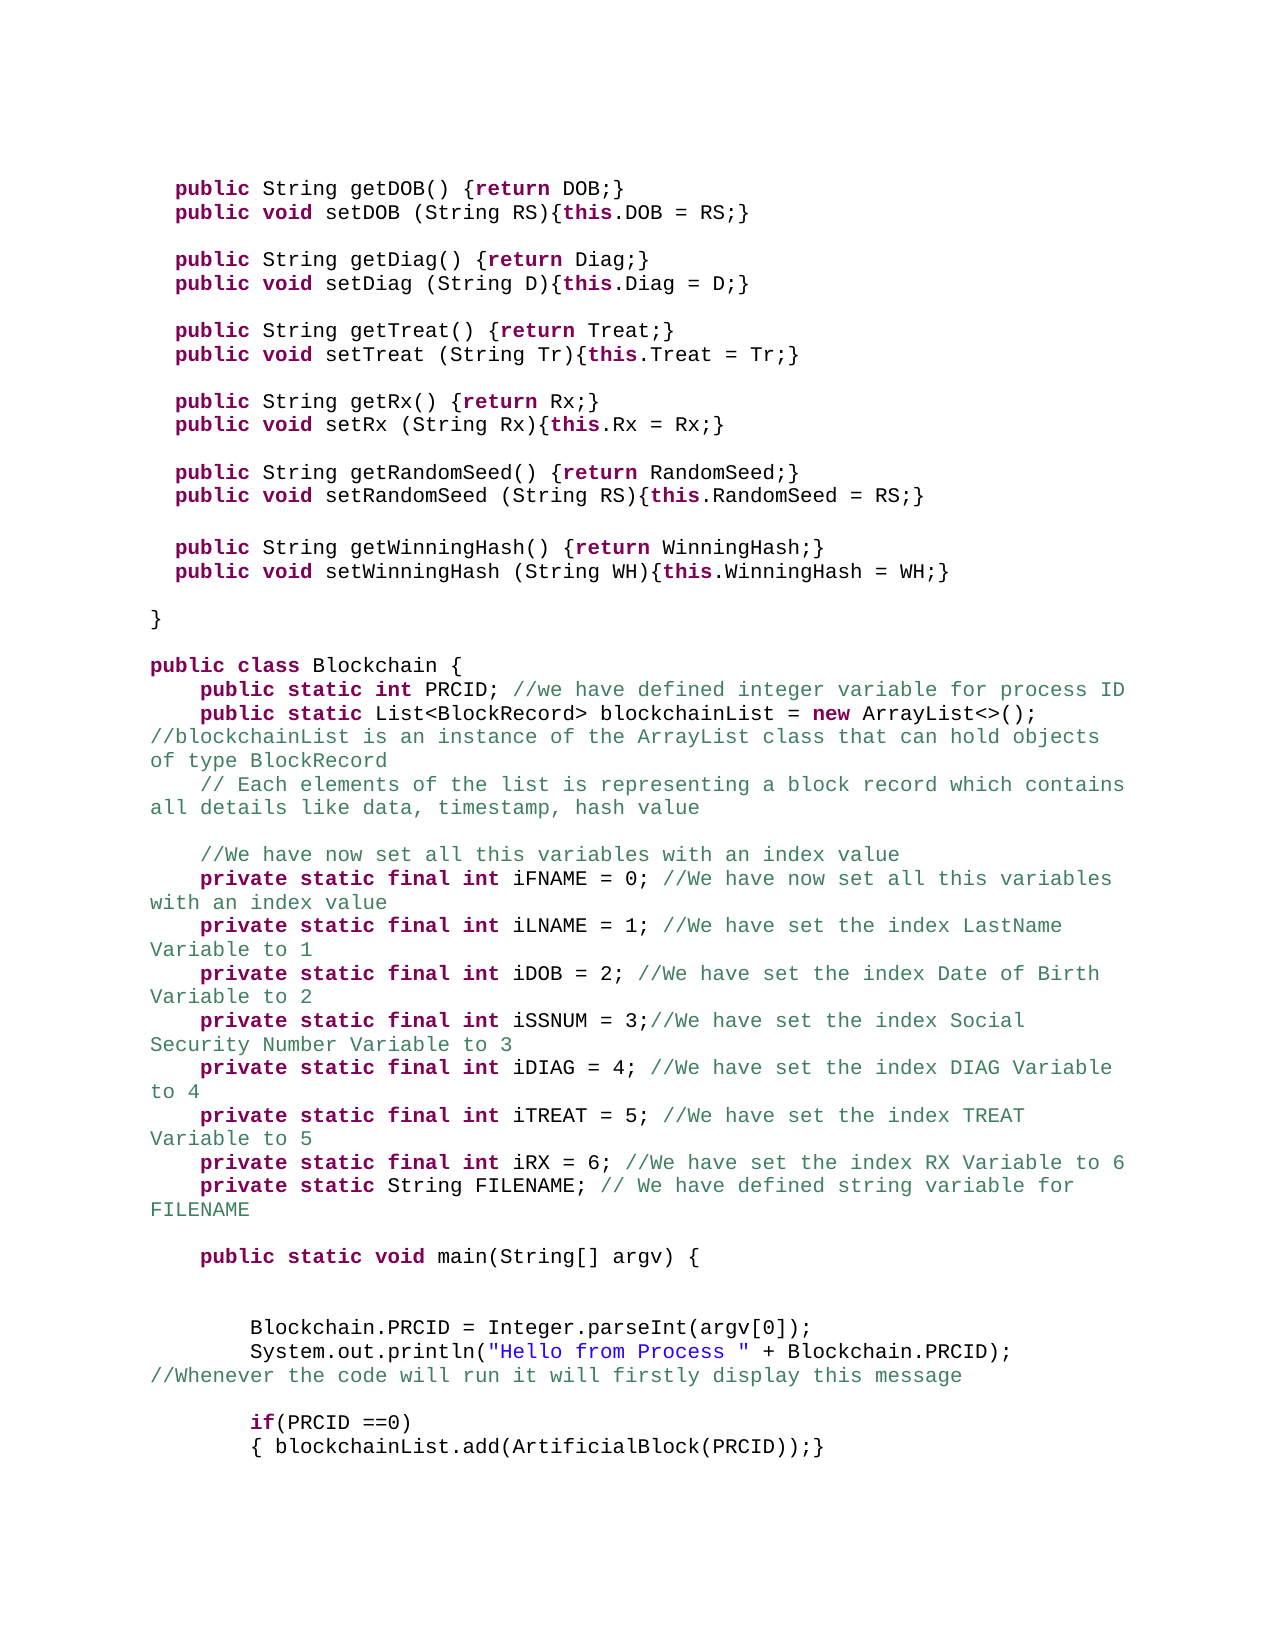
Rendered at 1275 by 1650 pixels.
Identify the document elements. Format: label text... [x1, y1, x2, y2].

text public String getWinningHash() {return WinningHash;} [150, 537, 1125, 561]
text public class Blockchain { [150, 655, 1125, 679]
text public String getRandomSeed() {return RandomSeed;} [150, 462, 1125, 485]
text public String getTreat() {return Treat;} [150, 320, 1125, 343]
text public void setTreat (String Tr){this.Treat = Tr;} [150, 343, 1125, 367]
text private static final int iRX = 6; //We have set the index RX Variable to 6 [150, 1152, 1125, 1176]
text public void setRx (String Rx){this.Rx = Rx;} [150, 414, 1125, 438]
text // Each elements of the list is representing a block record which contains all details like data, timestamp, hash value [150, 773, 1125, 821]
text public String getRx() {return Rx;} [150, 391, 1125, 414]
text public static void main(String[] argv) { [150, 1246, 1125, 1270]
text } [150, 608, 1125, 632]
text public void setDiag (String D){this.Diag = D;} [150, 273, 1125, 296]
text public void setWinningHash (String WH){this.WinningHash = WH;} [150, 561, 1125, 584]
text private static String FILENAME; // We have defined string variable for FILENAME [150, 1176, 1125, 1223]
text private static final int iDOB = 2; //We have set the index Date of Birth Variable to 2 [150, 963, 1125, 1010]
text public String getDOB() {return DOB;} [150, 178, 1125, 202]
text private static final int iFNAME = 0; //We have now set all this variables with an index value [150, 868, 1125, 915]
text public static List<BlockRecord> blockchainList = new ArrayList<>(); //blockchainList is an instance of the ArrayList class that can hold objects of type BlockRecord [150, 703, 1125, 773]
text //We have now set all this variables with an index value [150, 844, 1125, 868]
text private static final int iSSNUM = 3;//We have set the index Social Security Number Variable to 3 [150, 1010, 1125, 1057]
text public void setDOB (String RS){this.DOB = RS;} [150, 202, 1125, 225]
text public static int PRCID; //we have defined integer variable for process ID [150, 679, 1125, 703]
text private static final int iTREAT = 5; //We have set the index TREAT Variable to 5 [150, 1104, 1125, 1152]
text private static final int iDIAG = 4; //We have set the index DIAG Variable to 4 [150, 1057, 1125, 1104]
text public String getDiag() {return Diag;} [150, 249, 1125, 273]
text System.out.println("Hello from Process " + Blockchain.PRCID); //Whenever the code will run it will firstly display this message [150, 1341, 1125, 1388]
text public void setRandomSeed (String RS){this.RandomSeed = RS;} [150, 485, 1125, 509]
text if(PRCID ==0) [150, 1412, 1125, 1436]
text Blockchain.PRCID = Integer.parseInt(argv[0]); [150, 1317, 1125, 1341]
text private static final int iLNAME = 1; //We have set the index LastName Variable to 1 [150, 915, 1125, 963]
text { blockchainList.add(ArtificialBlock(PRCID));} [150, 1436, 1125, 1459]
